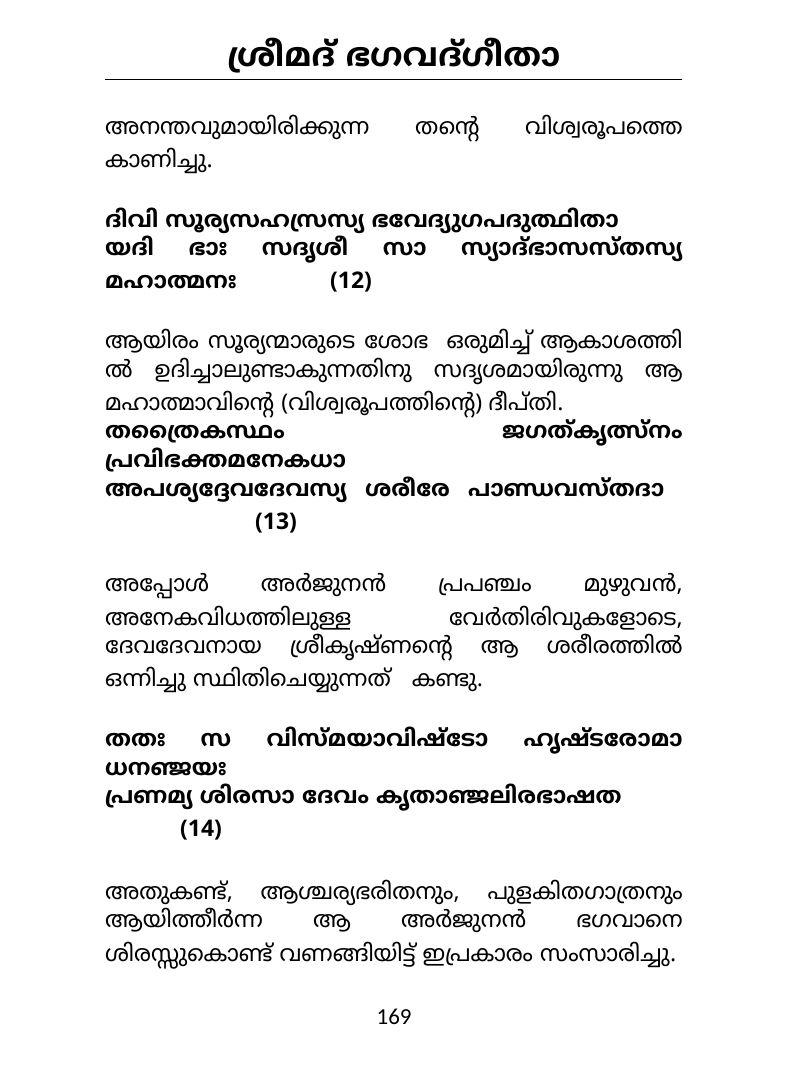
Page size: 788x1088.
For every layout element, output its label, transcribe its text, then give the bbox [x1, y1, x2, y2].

text അതുകണ്ട്, ആശ്ചര്യഭരിതനും, പുളകിതഗാത്രനും ആയിത്തീര്‍ന്ന ആ അര്‍ജുന‍ന്‍ ഭഗവാനെ ശിരസ്സുകൊണ്ട് വണങ്ങിയിട്ട് ഇപ്രകാരം സംസാരിച്ചു. [105, 875, 682, 970]
text അപശ്യദ്ദേവദേവസ്യ ശരീരേ പാണ്ഡവസ്തദാ (13) [105, 476, 682, 536]
text അപ്പോ‍‍ള്‍ അര്‍ജുനന്‍ പ്രപഞ്ചം മുഴുവ‍ന്‍, അനേകവിധത്തി‍ലുള്ള വേര്‍തിരിവുകളോടെ, ദേവദേവനായ ശ്രീകൃഷ്ണന്റെ ആ ശരീരത്തി‍‍ല്‍ ഒന്നിച്ചു സ്ഥിതിചെയ്യുന്നത് കണ്ടു. [105, 567, 682, 696]
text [105, 114, 682, 176]
text തതഃ സ വിസ്മയാവിഷ്ടോ ഹൃഷ്ടരോമാ ധനഞ്ജയഃ [105, 727, 682, 784]
text ദിവി സൂര്യസഹസ്രസ്യ ഭവേദ്യുഗപദുത്ഥിതാ [105, 207, 682, 236]
text പ്രണമ്യ ശിരസാ ദേവം കൃതാഞ്ജലിരഭാഷത (14) [105, 784, 682, 844]
text യദി ഭാഃ സദൃശീ സാ സ്യാദ്ഭാസസ്തസ്യ മഹാത്മനഃ (12) [105, 236, 682, 298]
text ആയിരം സൂര്യന്മാരുടെ ശോഭ ഒരുമിച്ച് ആകാശത്തി‌‍ല്‍ ഉദിച്ചാലുണ്ടാകുന്നതിനു സദൃശമായിരുന്നു ആ മഹാത്മാവിന്റെ (വിശ്വരൂപത്തിന്റെ) ദീപ്തി. [105, 329, 682, 419]
text തത്രൈകസ്ഥം ജഗത്കൃത്സ്നം പ്രവിഭക്തമനേകധാ [105, 419, 682, 476]
